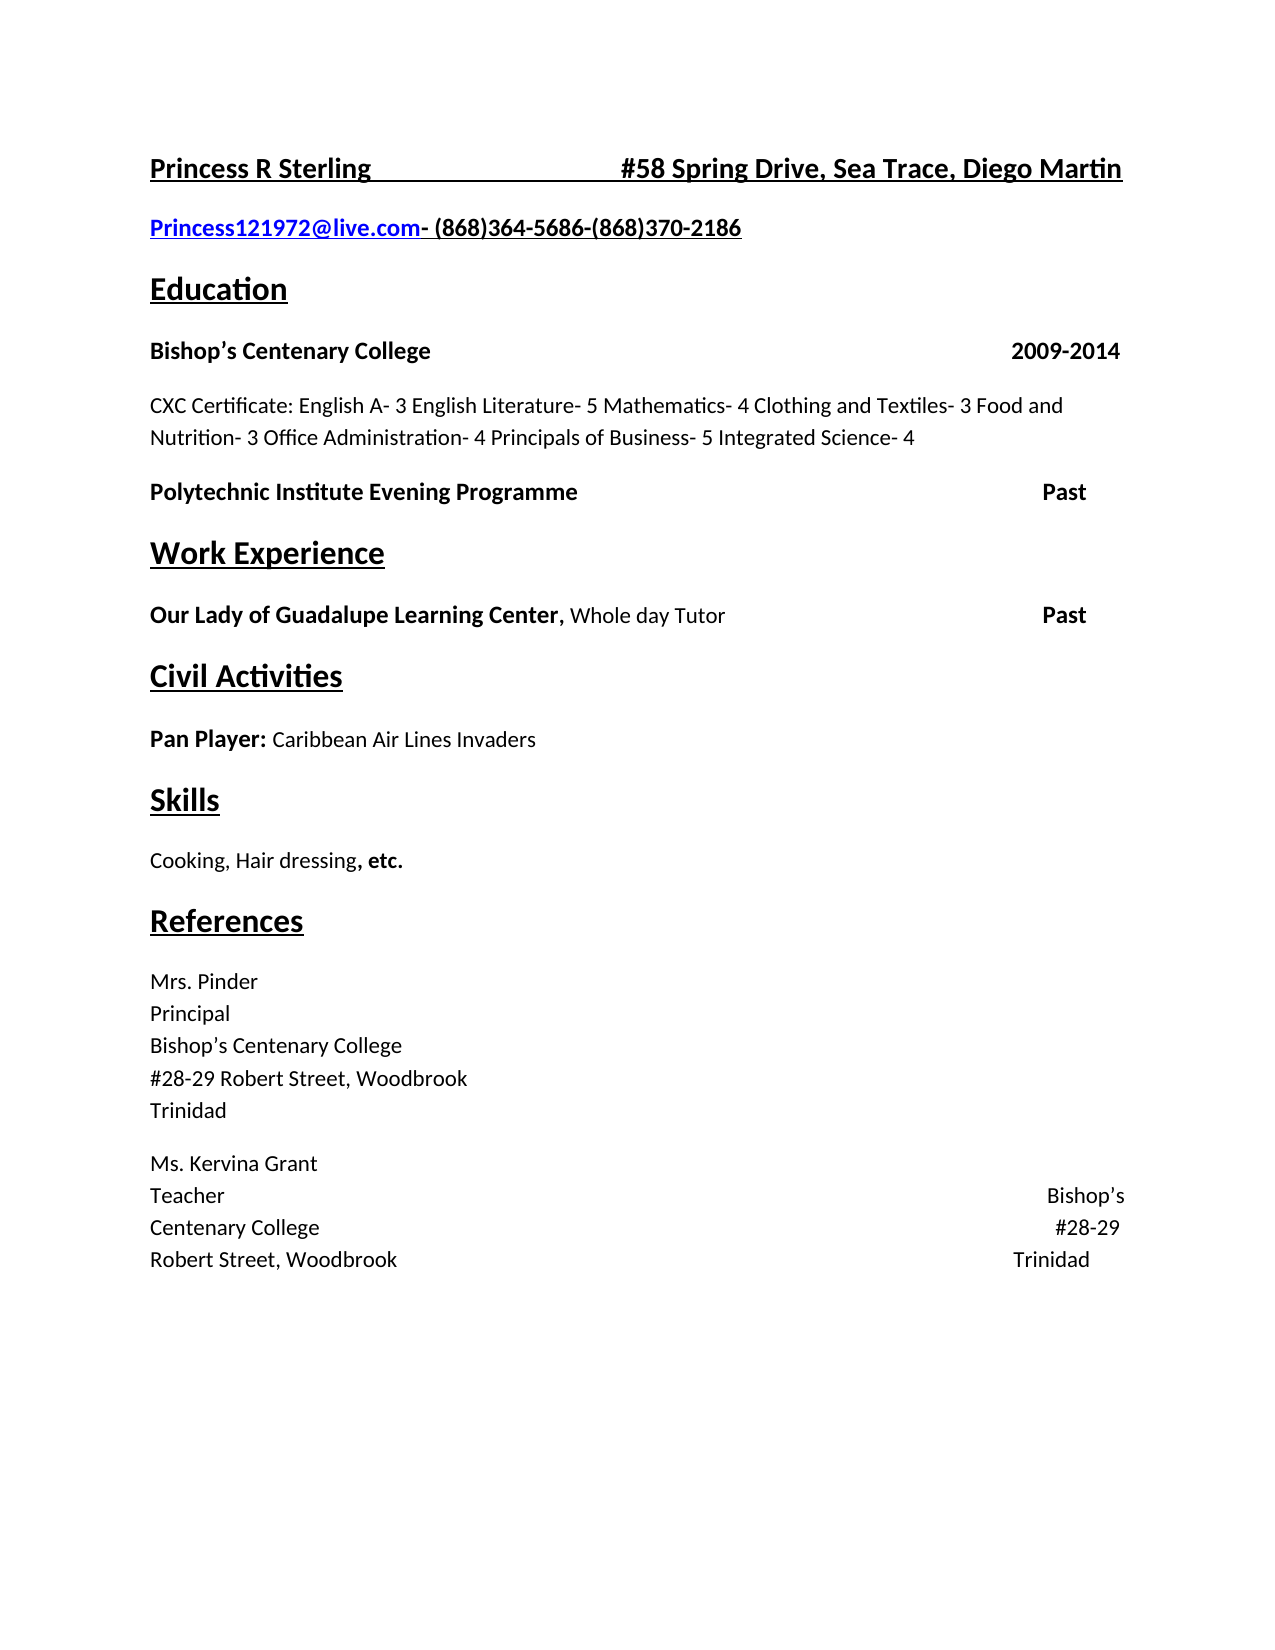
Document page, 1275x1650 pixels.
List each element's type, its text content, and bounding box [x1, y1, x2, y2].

text Education [150, 268, 1125, 308]
text Polytechnic Institute Evening Programme Past [150, 476, 1125, 507]
text Our Lady of Guadalupe Learning Center, Whole day Tutor Past [150, 600, 1125, 630]
text Ms. Kervina Grant Teacher Bishop’s Centenary College #28-29 Robert Street, Woodbrook Trinidad [150, 1149, 1125, 1273]
text Princess121972@live.com- (868)364-5686-(868)370-2186 [150, 212, 1125, 242]
text Cooking, Hair dressing, etc. [150, 847, 1125, 874]
text References [150, 899, 1125, 940]
text CXC Certificate: English A- 3 English Literature- 5 Mathematics- 4 Clothing and Textiles- 3 Food and Nutrition- 3 Office Administration- 4 Principals of Business- 5 Integrated Science- 4 [150, 391, 1125, 451]
text Skills [150, 779, 1125, 820]
text Work Experience [150, 532, 1125, 573]
text Princess R Sterling #58 Spring Drive, Sea Trace, Diego Martin [150, 150, 1125, 186]
text Bishop’s Centenary College 2009-2014 [150, 335, 1125, 366]
text Mrs. Pinder Principal Bishop’s Centenary College #28-29 Robert Street, Woodbrook Trinidad [150, 967, 1125, 1124]
text Civil Activities [150, 656, 1125, 696]
text Pan Player: Caribbean Air Lines Invaders [150, 723, 1125, 754]
